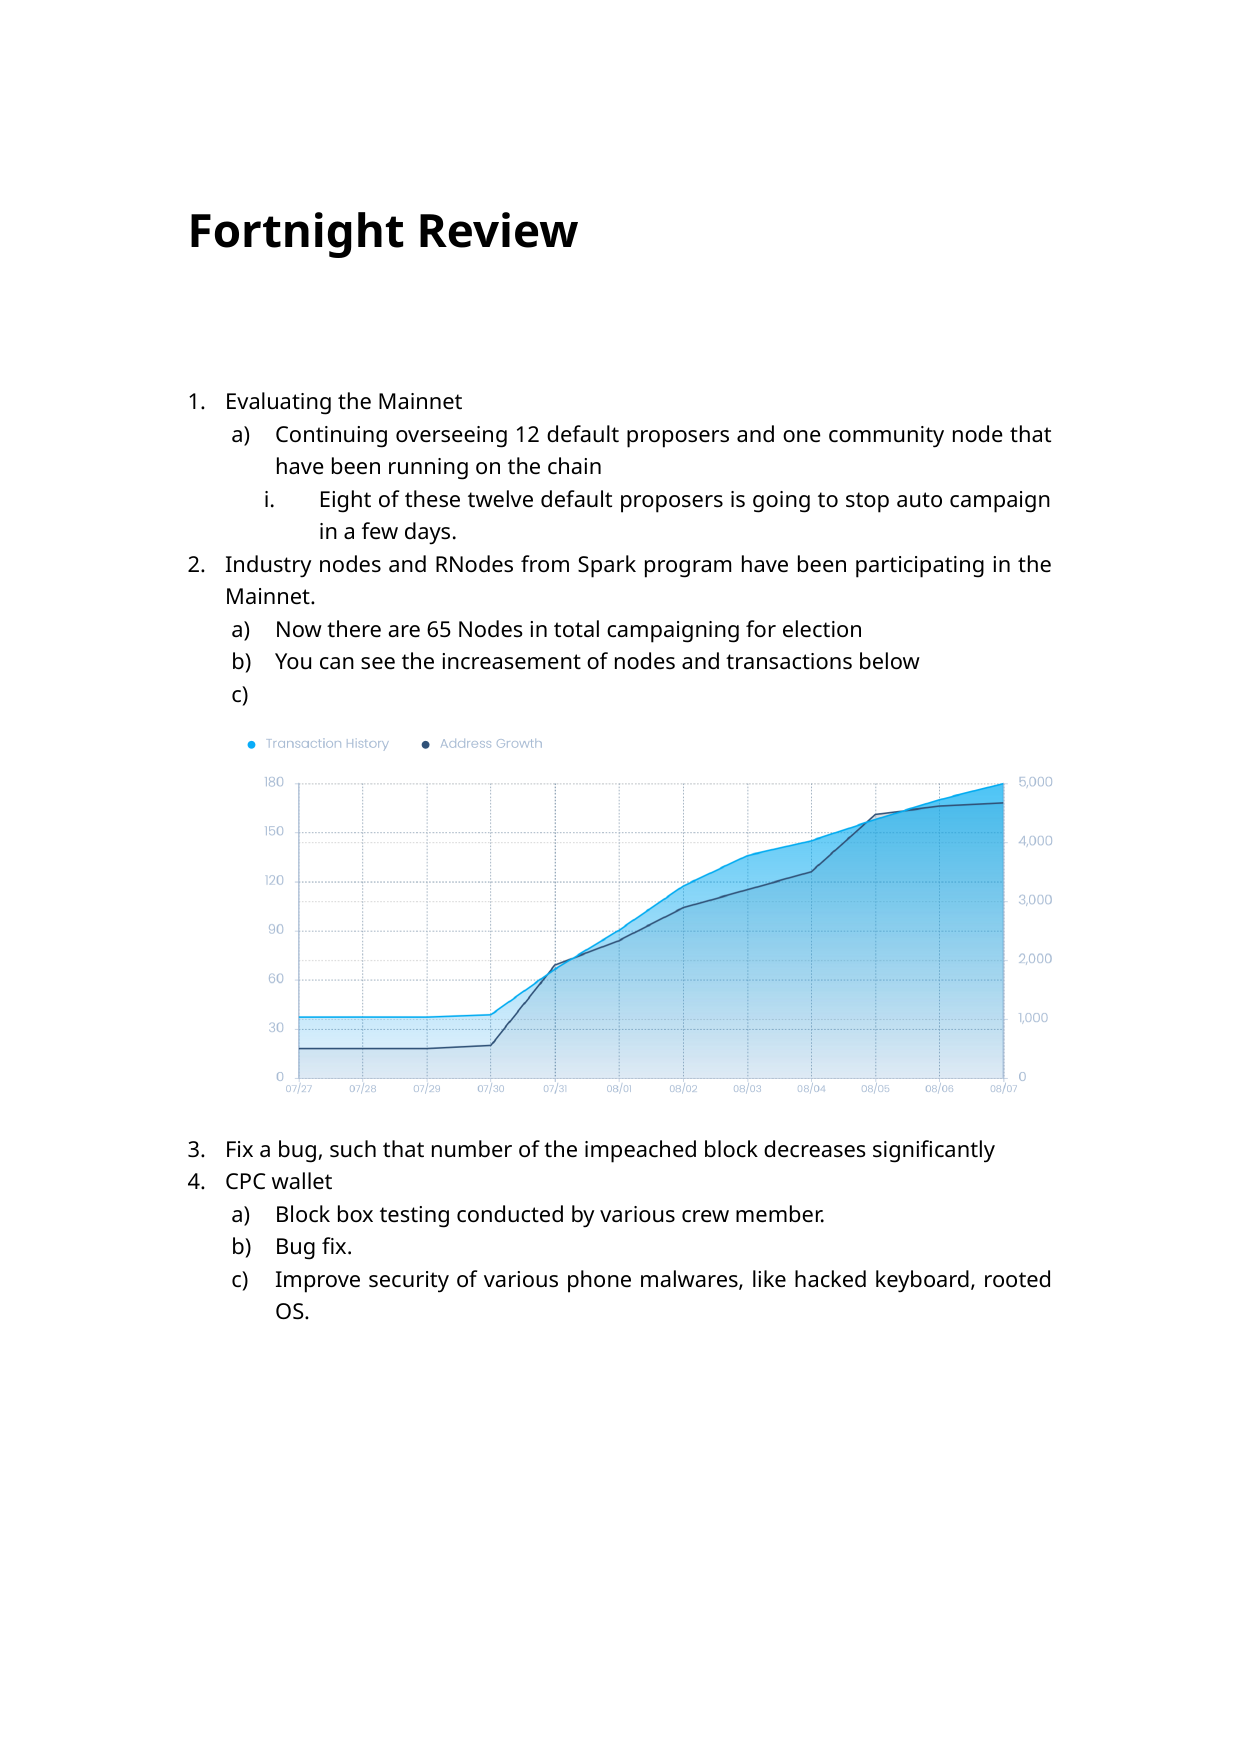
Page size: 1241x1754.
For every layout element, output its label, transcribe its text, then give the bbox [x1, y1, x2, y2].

list Now there are 65 Nodes in total campaigning for election [231, 612, 1053, 645]
list You can see the increasement of nodes and transactions below [231, 645, 1053, 677]
list Industry nodes and RNodes from Spark program have been participating in the Mainnet. [187, 547, 1053, 612]
list CPC wallet [187, 1165, 1053, 1197]
list Evaluating the Mainnet [187, 385, 1053, 417]
list Improve security of various phone malwares, like hacked keyboard, rooted OS. [231, 1262, 1053, 1327]
list Block box testing conducted by various crew member. [231, 1197, 1053, 1230]
list Bug fix. [231, 1230, 1053, 1262]
subtitle Fortnight Review [187, 197, 1053, 262]
list Continuing overseeing 12 default proposers and one community node that have been running on the chain [231, 417, 1053, 482]
list Eight of these twelve default proposers is going to stop auto campaign in a few days. [275, 482, 1053, 547]
list Fix a bug, such that number of the impeached block decreases significantly [187, 1132, 1053, 1165]
picture [231, 709, 1097, 1127]
